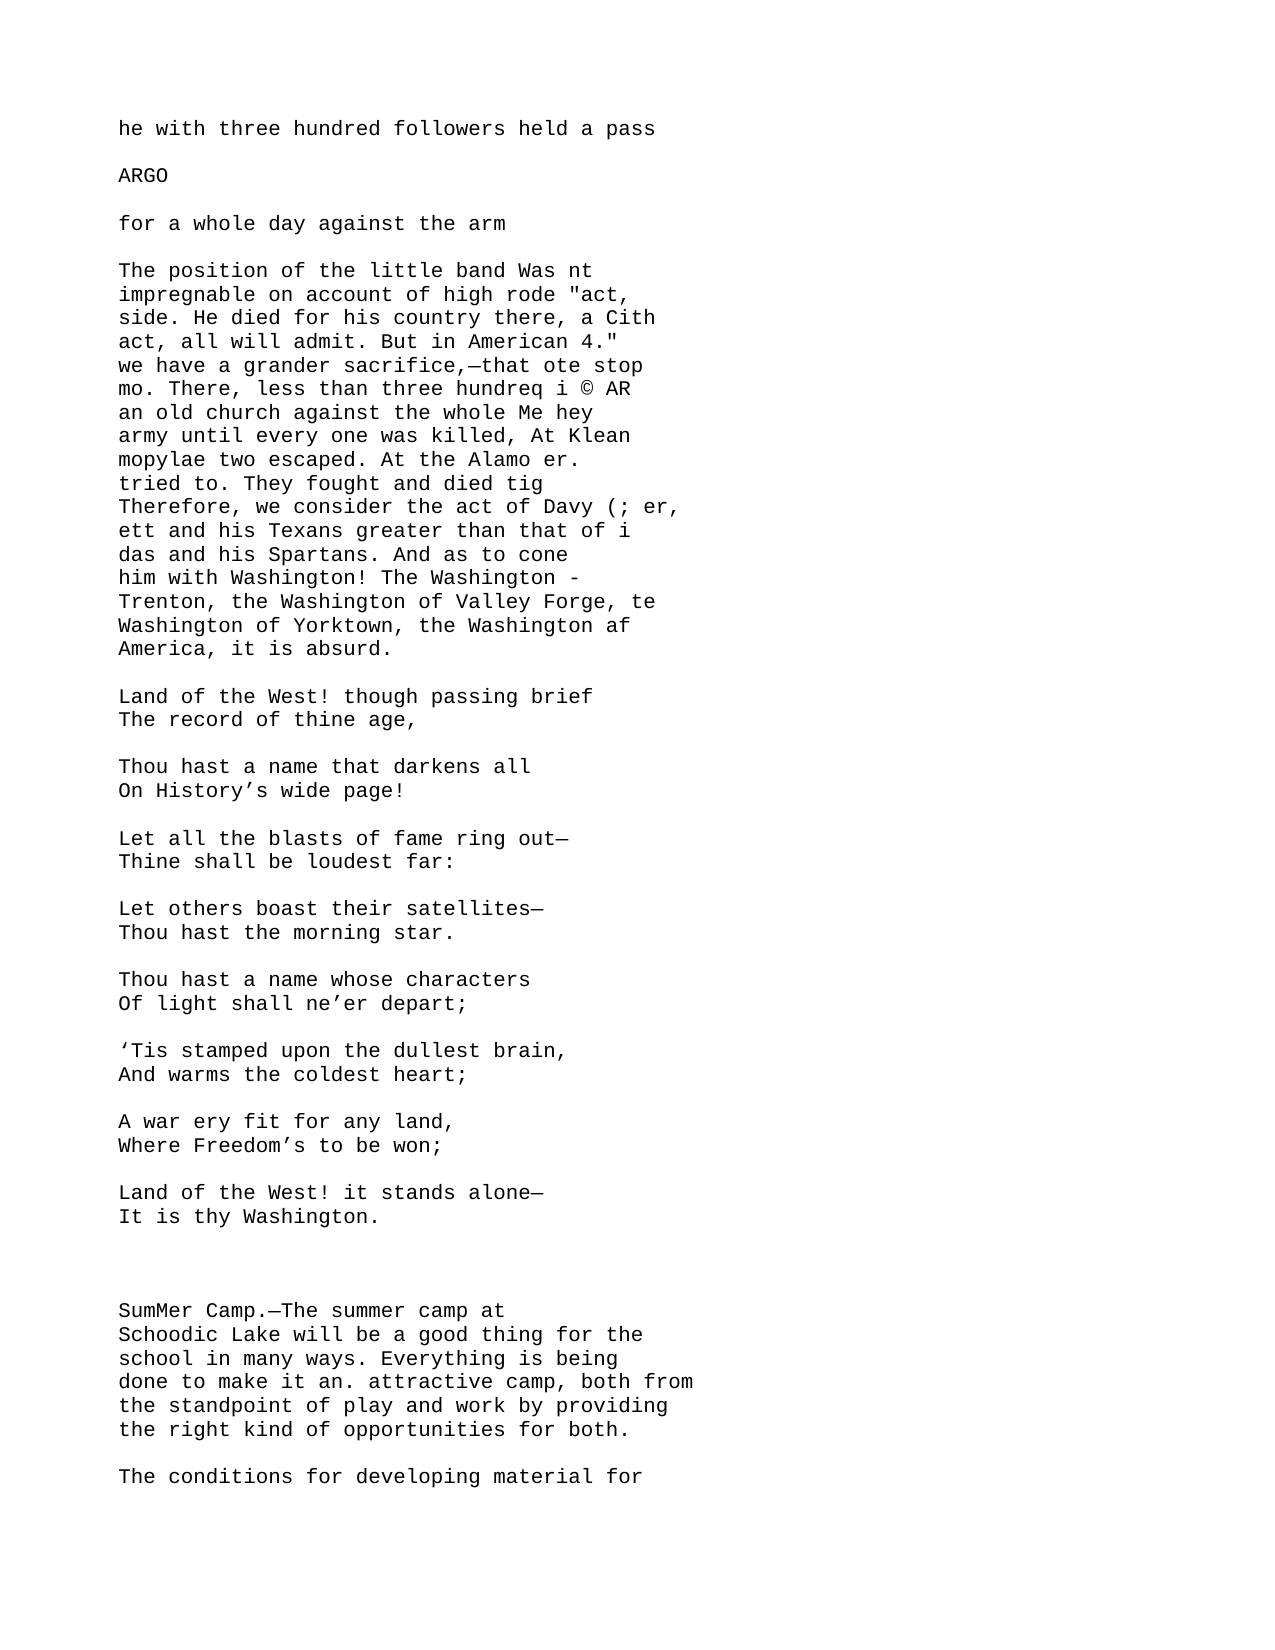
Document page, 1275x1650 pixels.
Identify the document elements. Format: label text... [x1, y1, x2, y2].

text Schoodic Lake will be a good thing for the [118, 1324, 1157, 1348]
text he with three hundred followers held a pass [118, 118, 1157, 142]
text ARGO [118, 165, 1157, 189]
text das and his Spartans. And as to cone [118, 544, 1157, 567]
text tried to. They fought and died tig [118, 473, 1157, 496]
text The position of the little band Was nt [118, 260, 1157, 284]
text mo. There, less than three hundreq i © AR [118, 378, 1157, 402]
text Therefore, we consider the act of Davy (; er, [118, 496, 1157, 520]
text impregnable on account of high rode "act, [118, 284, 1157, 307]
text ett and his Texans greater than that of i [118, 520, 1157, 544]
text the right kind of opportunities for both. [118, 1419, 1157, 1442]
text the standpoint of play and work by providing [118, 1395, 1157, 1419]
text SumMer Camp.—The summer camp at [118, 1300, 1157, 1324]
text Washington of Yorktown, the Washington af [118, 615, 1157, 638]
text And warms the coldest heart; [118, 1064, 1157, 1088]
text him with Washington! The Washington - [118, 567, 1157, 591]
text Thou hast a name that darkens all [118, 757, 1157, 780]
text act, all will admit. But in American 4." [118, 331, 1157, 354]
text ‘Tis stamped upon the dullest brain, [118, 1040, 1157, 1064]
text The record of thine age, [118, 709, 1157, 733]
text Land of the West! though passing brief [118, 686, 1157, 709]
text Trenton, the Washington of Valley Forge, te [118, 591, 1157, 615]
text On History’s wide page! [118, 780, 1157, 804]
text side. He died for his country there, a Cith [118, 307, 1157, 331]
text for a whole day against the arm [118, 213, 1157, 236]
text mopylae two escaped. At the Alamo er. [118, 449, 1157, 473]
text Thou hast the morning star. [118, 922, 1157, 946]
text army until every one was killed, At Klean [118, 426, 1157, 449]
text we have a grander sacrifice,—that ote stop [118, 354, 1157, 378]
text The conditions for developing material for [118, 1466, 1157, 1489]
text Thine shall be loudest far: [118, 851, 1157, 875]
text school in many ways. Everything is being [118, 1348, 1157, 1371]
text It is thy Washington. [118, 1206, 1157, 1229]
text done to make it an. attractive camp, both from [118, 1371, 1157, 1395]
text an old church against the whole Me hey [118, 402, 1157, 426]
text Of light shall ne’er depart; [118, 993, 1157, 1017]
text Thou hast a name whose characters [118, 969, 1157, 993]
text Let all the blasts of fame ring out— [118, 827, 1157, 851]
text Land of the West! it stands alone— [118, 1182, 1157, 1206]
text Let others boast their satellites— [118, 898, 1157, 922]
text A war ery fit for any land, [118, 1111, 1157, 1135]
text Where Freedom’s to be won; [118, 1135, 1157, 1158]
text America, it is absurd. [118, 638, 1157, 662]
